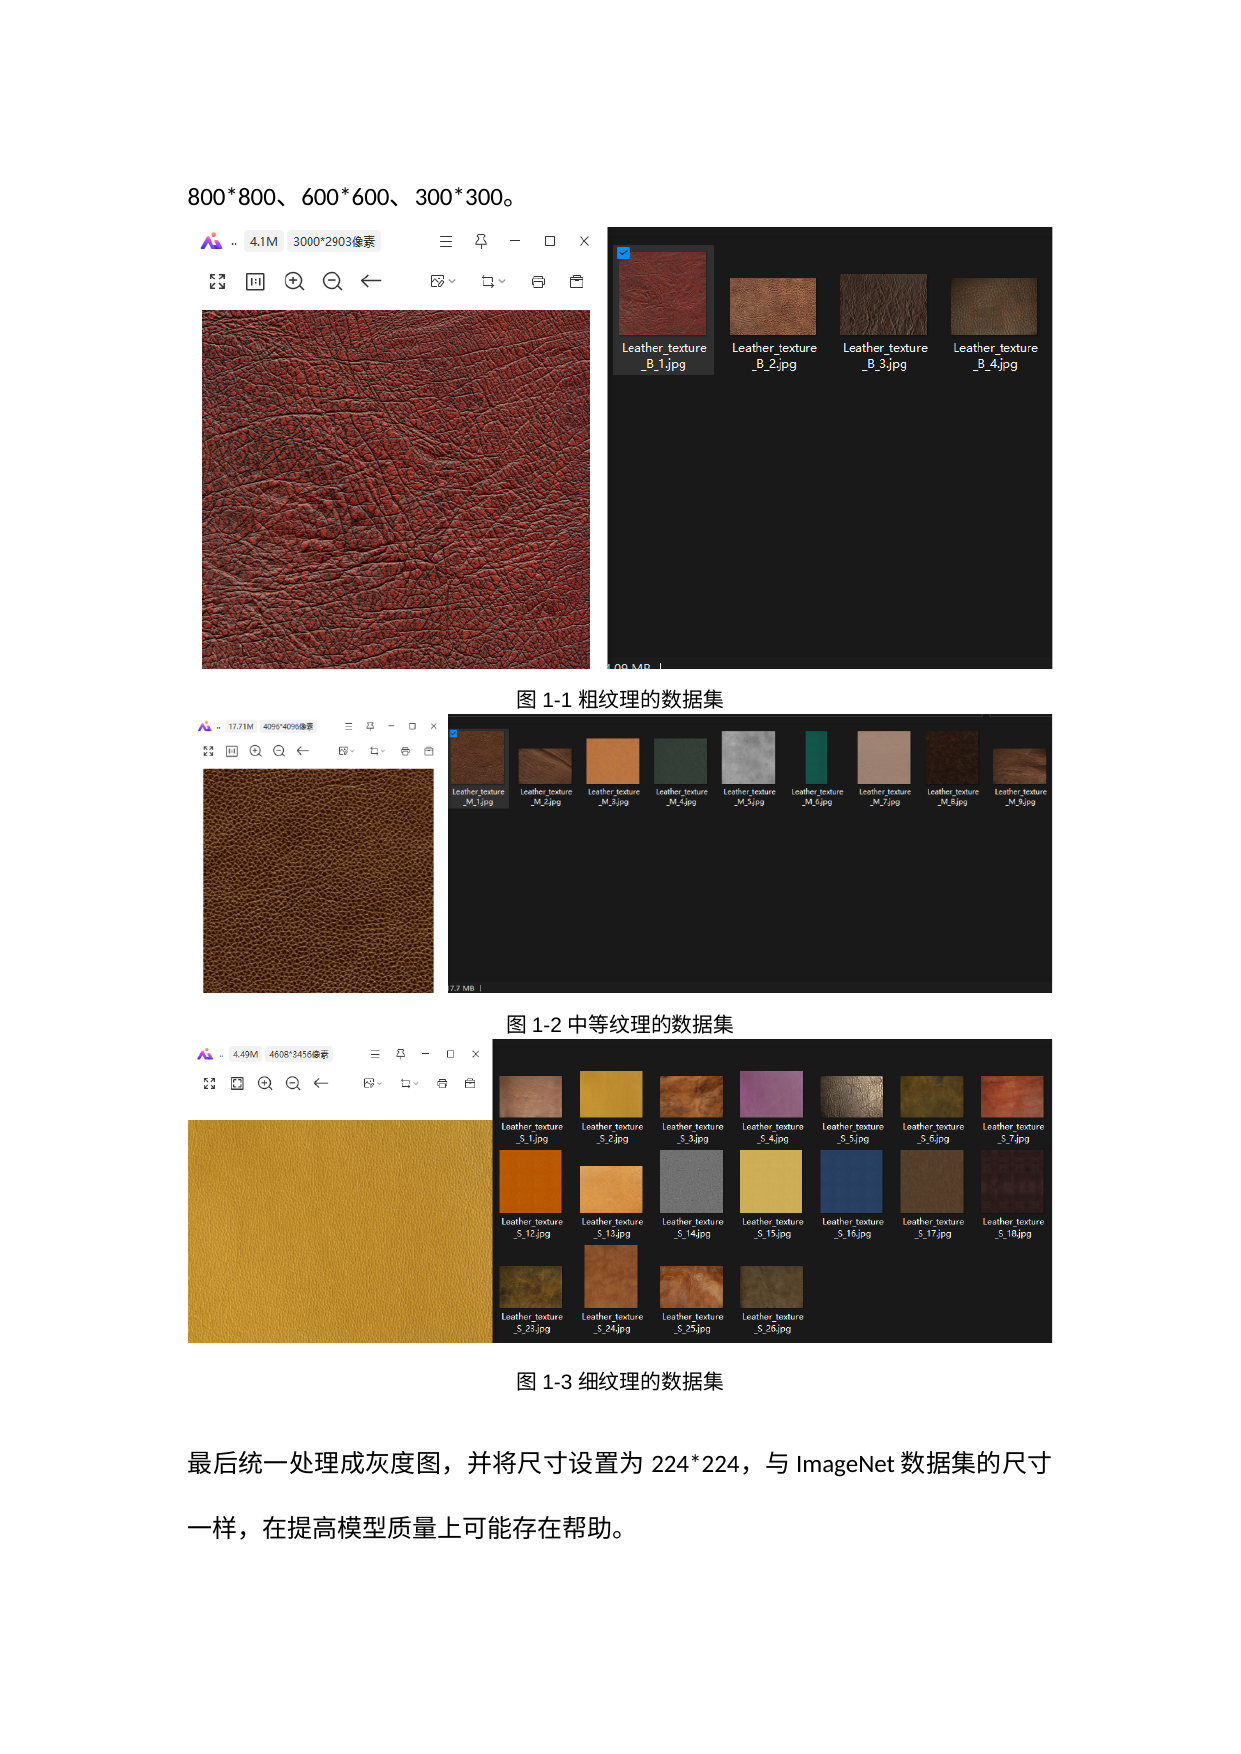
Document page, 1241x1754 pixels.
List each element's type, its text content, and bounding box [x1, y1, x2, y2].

picture [188, 714, 1053, 993]
picture [187, 227, 1053, 669]
list 图 1-1 粗纹理的数据集 [187, 682, 1053, 714]
picture [188, 1039, 1053, 1343]
list 最后统一处理成灰度图，并将尺寸设置为224*224，与ImageNet数据集的尺寸一样，在提高模型质量上可能存在帮助。 [187, 1429, 1053, 1559]
text 图 1-3 细纹理的数据集 [187, 1364, 1053, 1397]
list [187, 162, 1053, 227]
text 图 1-2 中等纹理的数据集 [187, 1007, 1053, 1039]
